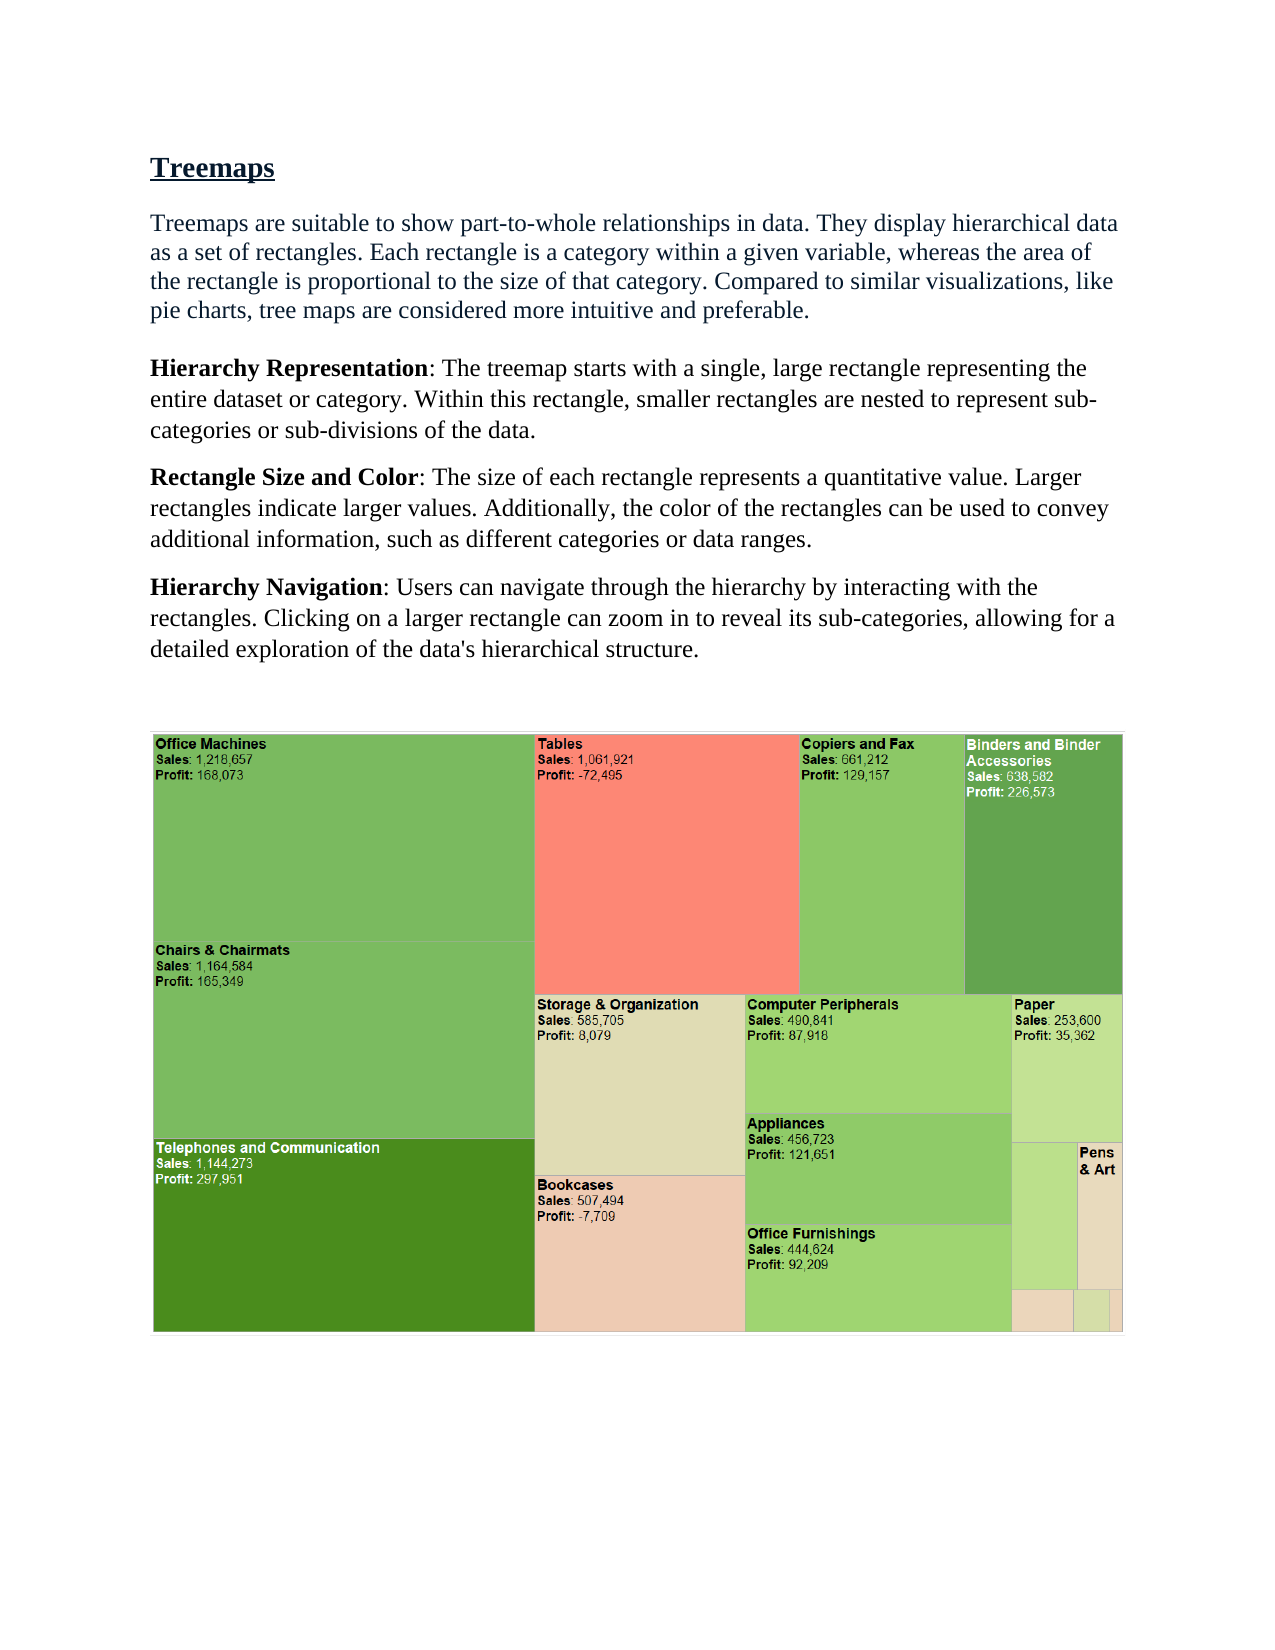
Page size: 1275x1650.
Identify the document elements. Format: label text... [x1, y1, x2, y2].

text Treemaps are suitable to show part-to-whole relationships in data. They display hierarchical data as a set of rectangles. Each rectangle is a category within a given variable, whereas the area of the rectangle is proportional to the size of that category. Compared to similar visualizations, like pie charts, tree maps are considered more intuitive and preferable. [150, 208, 1125, 323]
text Rectangle Size and Color: The size of each rectangle represents a quantitative value. Larger rectangles indicate larger values. Additionally, the color of the rectangles can be used to convey additional information, such as different categories or data ranges. [150, 462, 1125, 553]
text Hierarchy Representation: The treemap starts with a single, large rectangle representing the entire dataset or category. Within this rectangle, smaller rectangles are nested to represent sub-categories or sub-divisions of the data. [150, 353, 1125, 443]
picture [150, 729, 1125, 1336]
text Hierarchy Navigation: Users can navigate through the hierarchy by interacting with the rectangles. Clicking on a larger rectangle can zoom in to reveal its sub-categories, allowing for a detailed exploration of the data's hierarchical structure. [150, 572, 1125, 663]
subtitle Treemaps [150, 150, 1125, 183]
